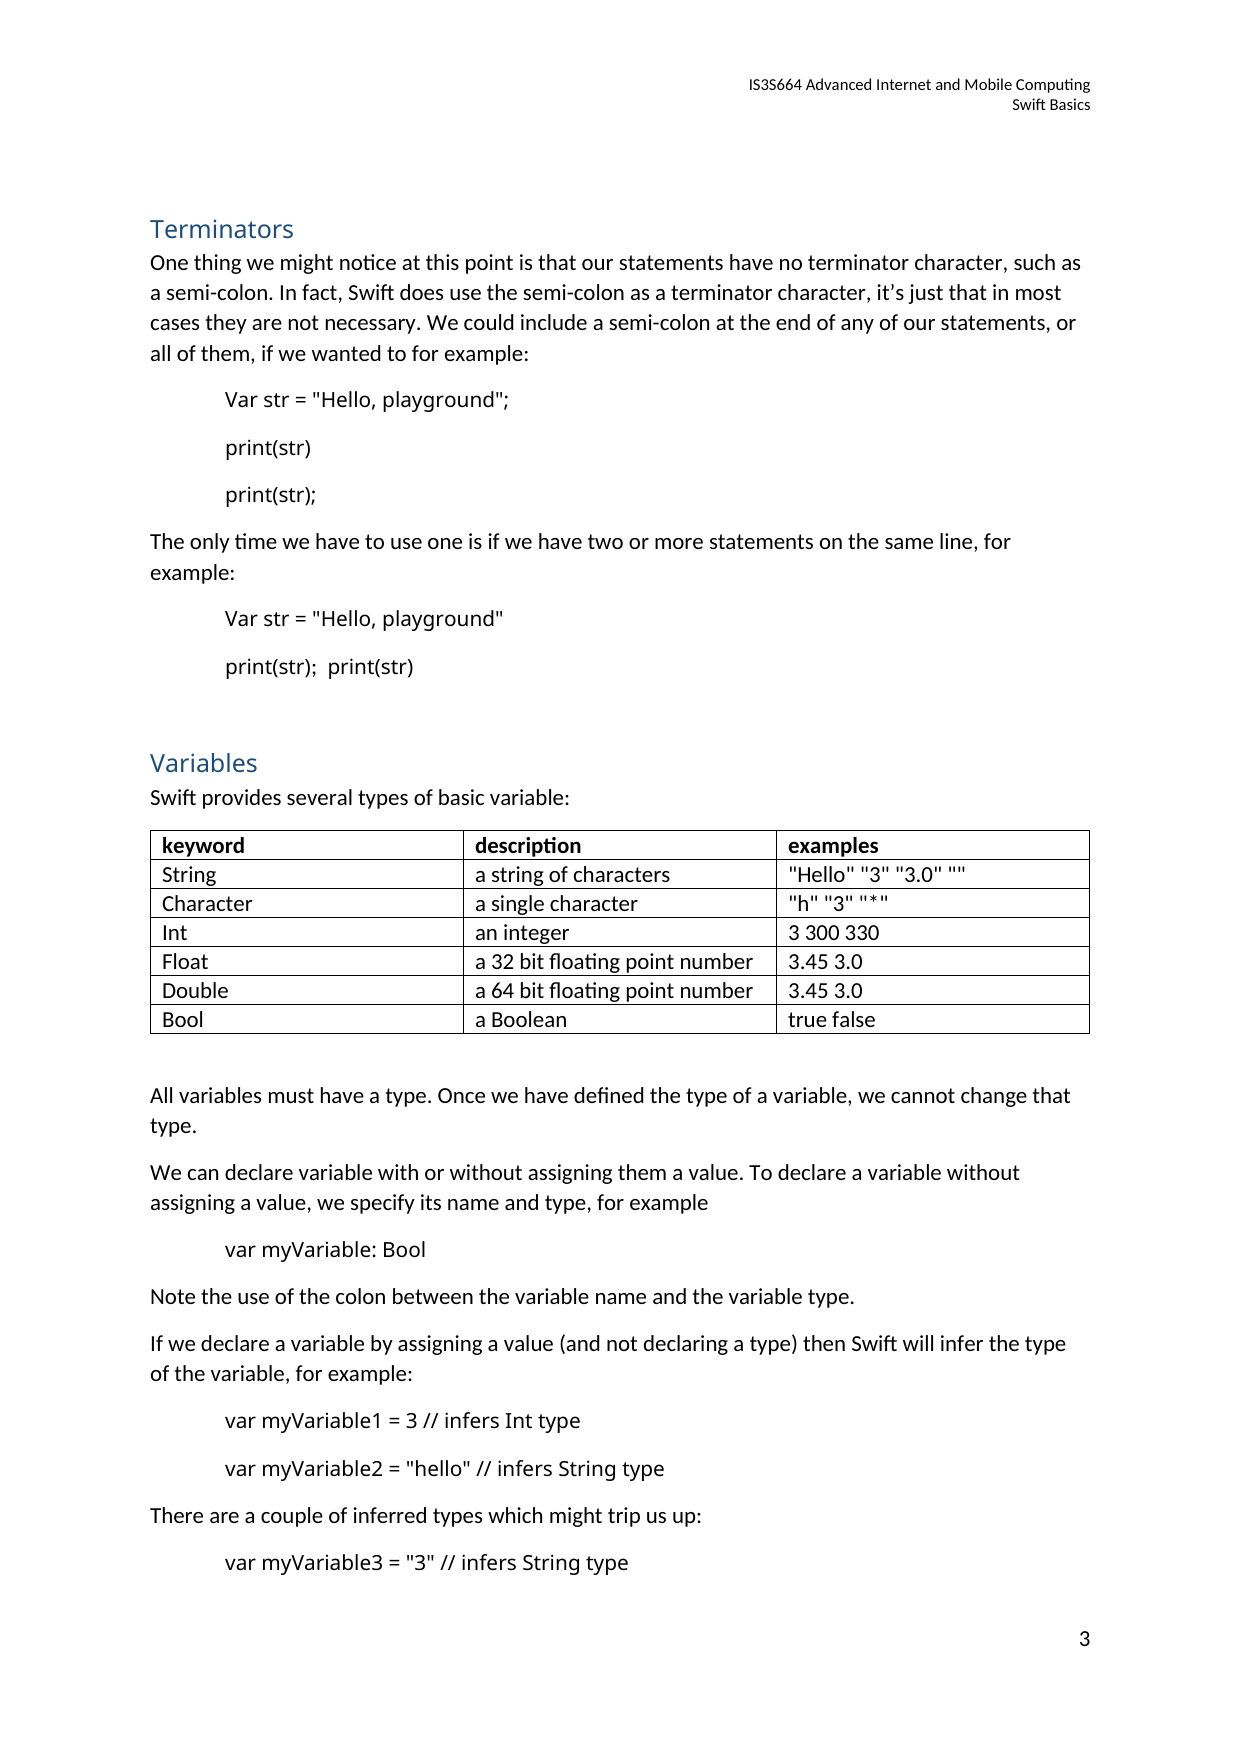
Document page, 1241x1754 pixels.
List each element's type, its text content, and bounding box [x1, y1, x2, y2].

table_cell Double [151, 976, 463, 1004]
table_header examples [777, 831, 1089, 859]
table_cell Int [151, 918, 463, 946]
text var myVariable3 = "3" // infers String type [225, 1548, 1090, 1576]
text Swift provides several types of basic variable: [150, 783, 1090, 811]
text The only time we have to use one is if we have two or more statements on the same line, for example: [150, 527, 1090, 586]
table_cell 3.45 3.0 [777, 976, 1089, 1004]
text One thing we might notice at this point is that our statements have no terminator character, such as a semi-colon. In fact, Swift does use the semi-colon as a terminator character, it’s just that in most cases they are not necessary. We could include a semi-colon at the end of any of our statements, or all of them, if we wanted to for example: [150, 248, 1090, 367]
text print(str); print(str) [225, 652, 1090, 680]
table_cell "Hello" "3" "3.0" "" [777, 860, 1089, 888]
table_cell Bool [151, 1005, 463, 1033]
table_header keyword [151, 831, 463, 859]
table_header description [464, 831, 776, 859]
table_cell a string of characters [464, 860, 776, 888]
text All variables must have a type. Once we have defined the type of a variable, we cannot change that type. [150, 1081, 1090, 1139]
text We can declare variable with or without assigning them a value. To declare a variable without assigning a value, we specify its name and type, for example [150, 1158, 1090, 1216]
table_cell Float [151, 947, 463, 975]
text print(str); [225, 480, 1090, 509]
text var myVariable1 = 3 // infers Int type [225, 1406, 1090, 1435]
table_cell a Boolean [464, 1005, 776, 1033]
table_cell true false [777, 1005, 1089, 1033]
table_cell "h" "3" "*" [777, 889, 1089, 917]
text Var str = "Hello, playground"; [225, 386, 1090, 414]
text There are a couple of inferred types which might trip us up: [150, 1501, 1090, 1529]
text print(str) [225, 433, 1090, 461]
subtitle Terminators [150, 211, 1090, 245]
text Var str = "Hello, playground" [225, 604, 1090, 633]
table_cell String [151, 860, 463, 888]
subtitle Variables [150, 746, 1090, 780]
table_cell a single character [464, 889, 776, 917]
table_cell 3 300 330 [777, 918, 1089, 946]
table_cell 3.45 3.0 [777, 947, 1089, 975]
text Note the use of the colon between the variable name and the variable type. [150, 1282, 1090, 1311]
text var myVariable: Bool [225, 1235, 1090, 1264]
table_cell Character [151, 889, 463, 917]
table_cell a 32 bit floating point number [464, 947, 776, 975]
text var myVariable2 = "hello" // infers String type [225, 1454, 1090, 1482]
table_cell an integer [464, 918, 776, 946]
text If we declare a variable by assigning a value (and not declaring a type) then Swift will infer the type of the variable, for example: [150, 1329, 1090, 1388]
table_cell a 64 bit floating point number [464, 976, 776, 1004]
